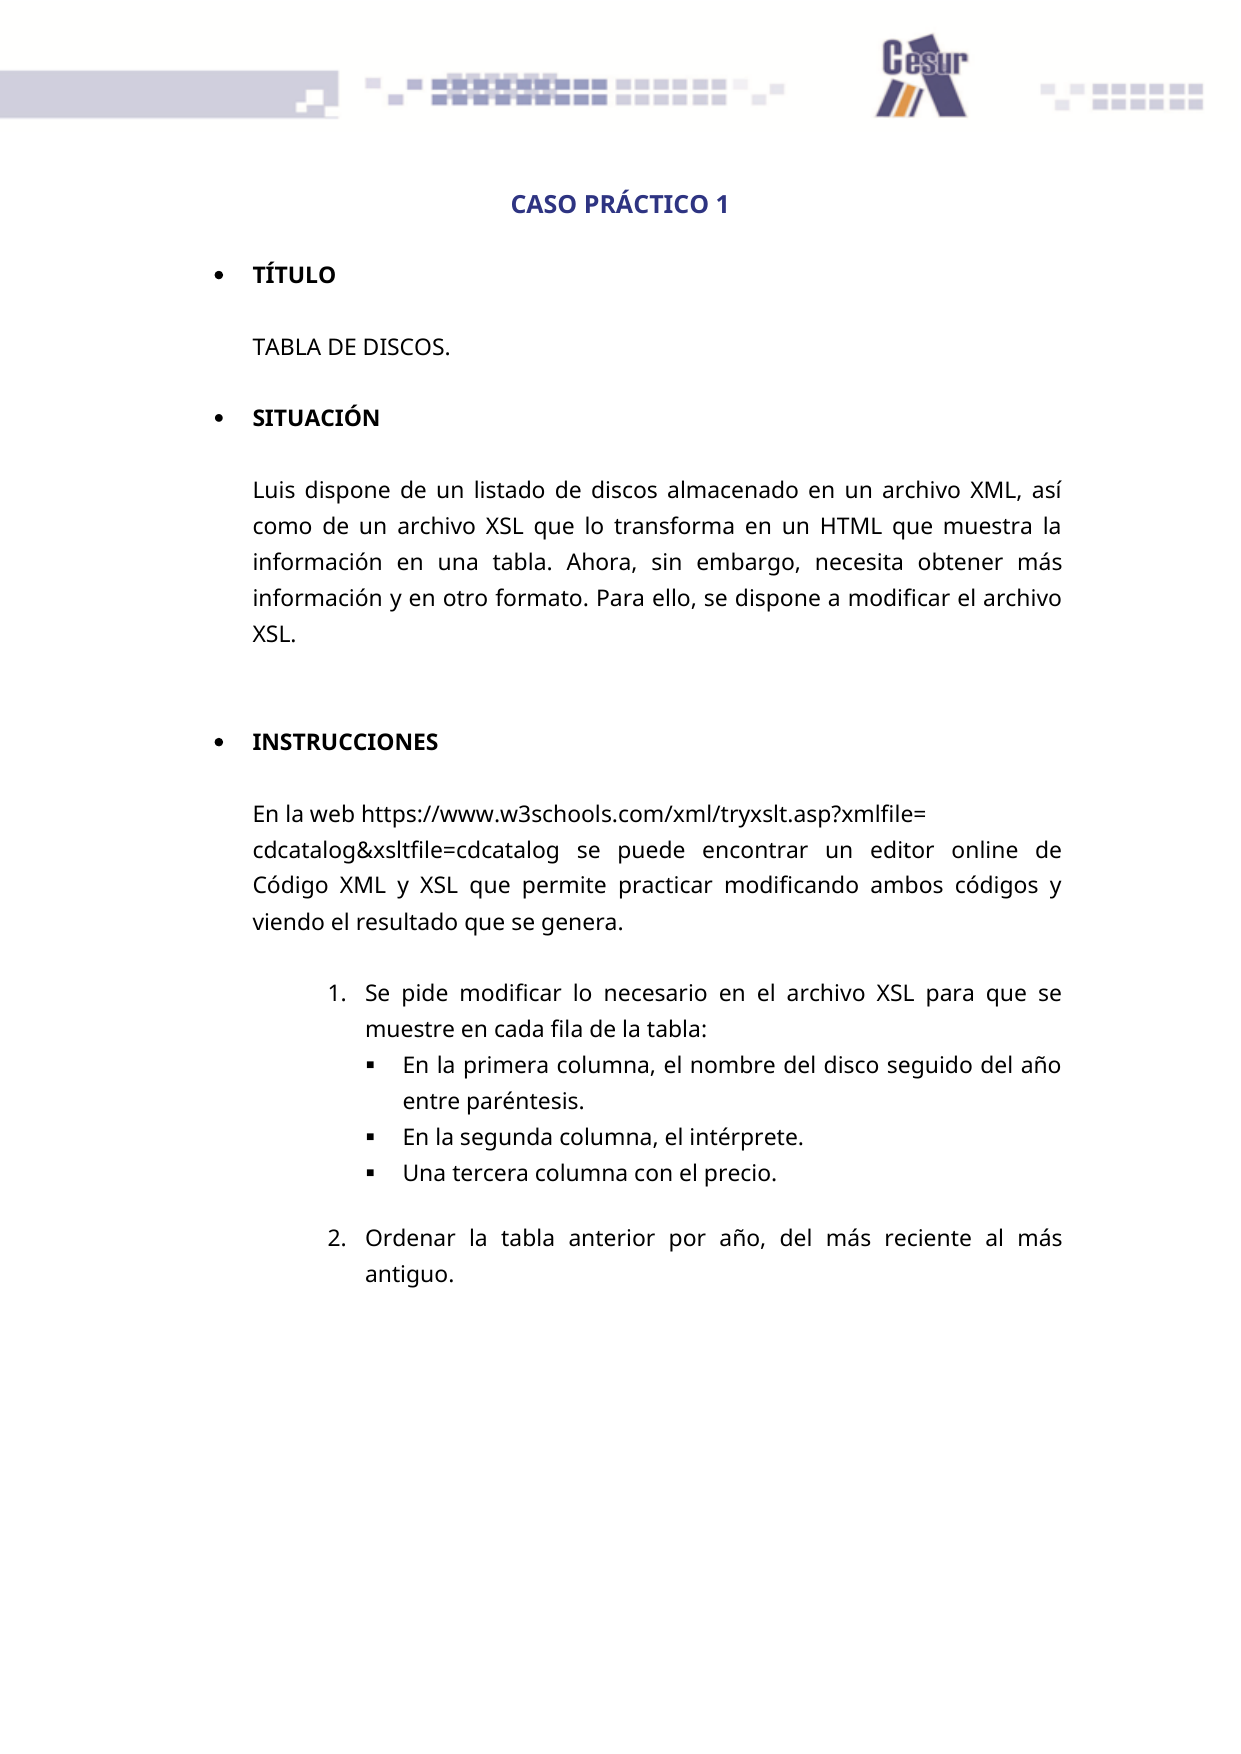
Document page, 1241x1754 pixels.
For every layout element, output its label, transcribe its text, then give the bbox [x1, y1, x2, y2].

list En la segunda columna, el intérprete. [365, 1121, 1063, 1152]
text Luis dispone de un listado de discos almacenado en un archivo XML, así como de un archivo XSL que lo transforma en un HTML que muestra la información en una tabla. Ahora, sin embargo, necesita obtener más información y en otro formato. Para ello, se dispone a modificar el archivo XSL. [252, 474, 1063, 649]
text TABLA DE DISCOS. [252, 330, 1063, 362]
list Se pide modificar lo necesario en el archivo XSL para que se muestre en cada fila de la tabla: [327, 977, 1063, 1044]
text cdcatalog&xsltfile=cdcatalog se puede encontrar un editor online de Código XML y XSL que permite practicar modificando ambos códigos y viendo el resultado que se genera. [252, 833, 1063, 937]
list En la primera columna, el nombre del disco seguido del año entre paréntesis. [365, 1049, 1063, 1116]
list Una tercera columna con el precio. [365, 1157, 1063, 1188]
list TÍTULO [215, 258, 1063, 290]
list INSTRUCCIONES [215, 726, 1063, 757]
text En la web https://www.w3schools.com/xml/tryxslt.asp?xmlfile= [252, 798, 1063, 829]
list SITUACIÓN [215, 402, 1063, 433]
picture [0, 0, 1241, 134]
list Ordenar la tabla anterior por año, del más reciente al más antiguo. [327, 1222, 1063, 1289]
text CASO PRÁCTICO 1 [177, 187, 1063, 221]
